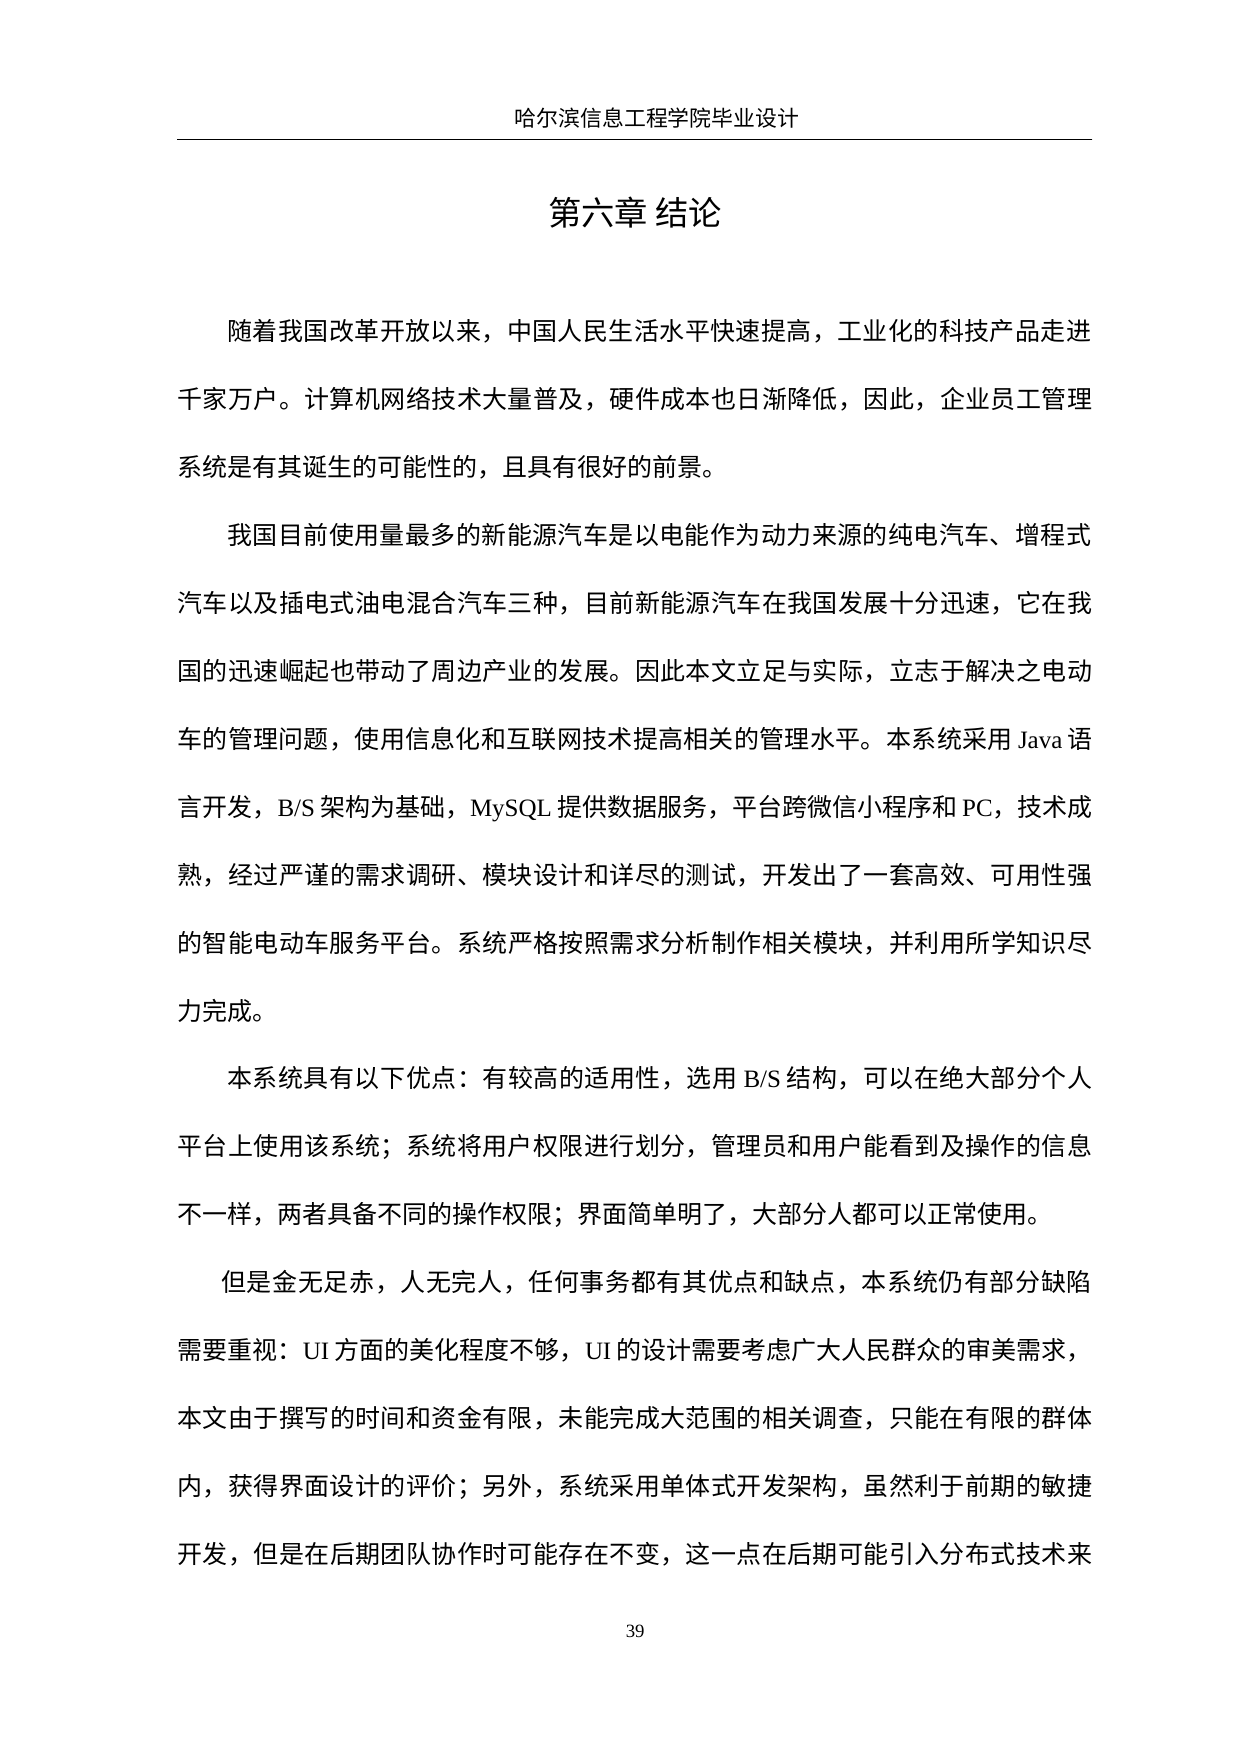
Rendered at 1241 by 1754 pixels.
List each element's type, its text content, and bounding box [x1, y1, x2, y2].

text 随着我国改革开放以来，中国人民生活水平快速提高，工业化的科技产品走进千家万户。计算机网络技术大量普及，硬件成本也日渐降低，因此，企业员工管理系统是有其诞生的可能性的，且具有很好的前景。 [177, 296, 1092, 500]
text 我国目前使用量最多的新能源汽车是以电能作为动力来源的纯电汽车、增程式汽车以及插电式油电混合汽车三种，目前新能源汽车在我国发展十分迅速，它在我国的迅速崛起也带动了周边产业的发展。因此本文立足与实际，立志于解决之电动车的管理问题，使用信息化和互联网技术提高相关的管理水平。本系统采用Java语言开发，B/S架构为基础，MySQL提供数据服务，平台跨微信小程序和PC，技术成熟，经过严谨的需求调研、模块设计和详尽的测试，开发出了一套高效、可用性强的智能电动车服务平台。系统严格按照需求分析制作相关模块，并利用所学知识尽力完成。 [177, 500, 1092, 1043]
text 本系统具有以下优点：有较高的适用性，选用B/S结构，可以在绝大部分个人平台上使用该系统；系统将用户权限进行划分，管理员和用户能看到及操作的信息不一样，两者具备不同的操作权限；界面简单明了，大部分人都可以正常使用。 [177, 1043, 1092, 1247]
subtitle 第六章 结论 [177, 177, 1092, 245]
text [177, 1247, 1092, 1586]
